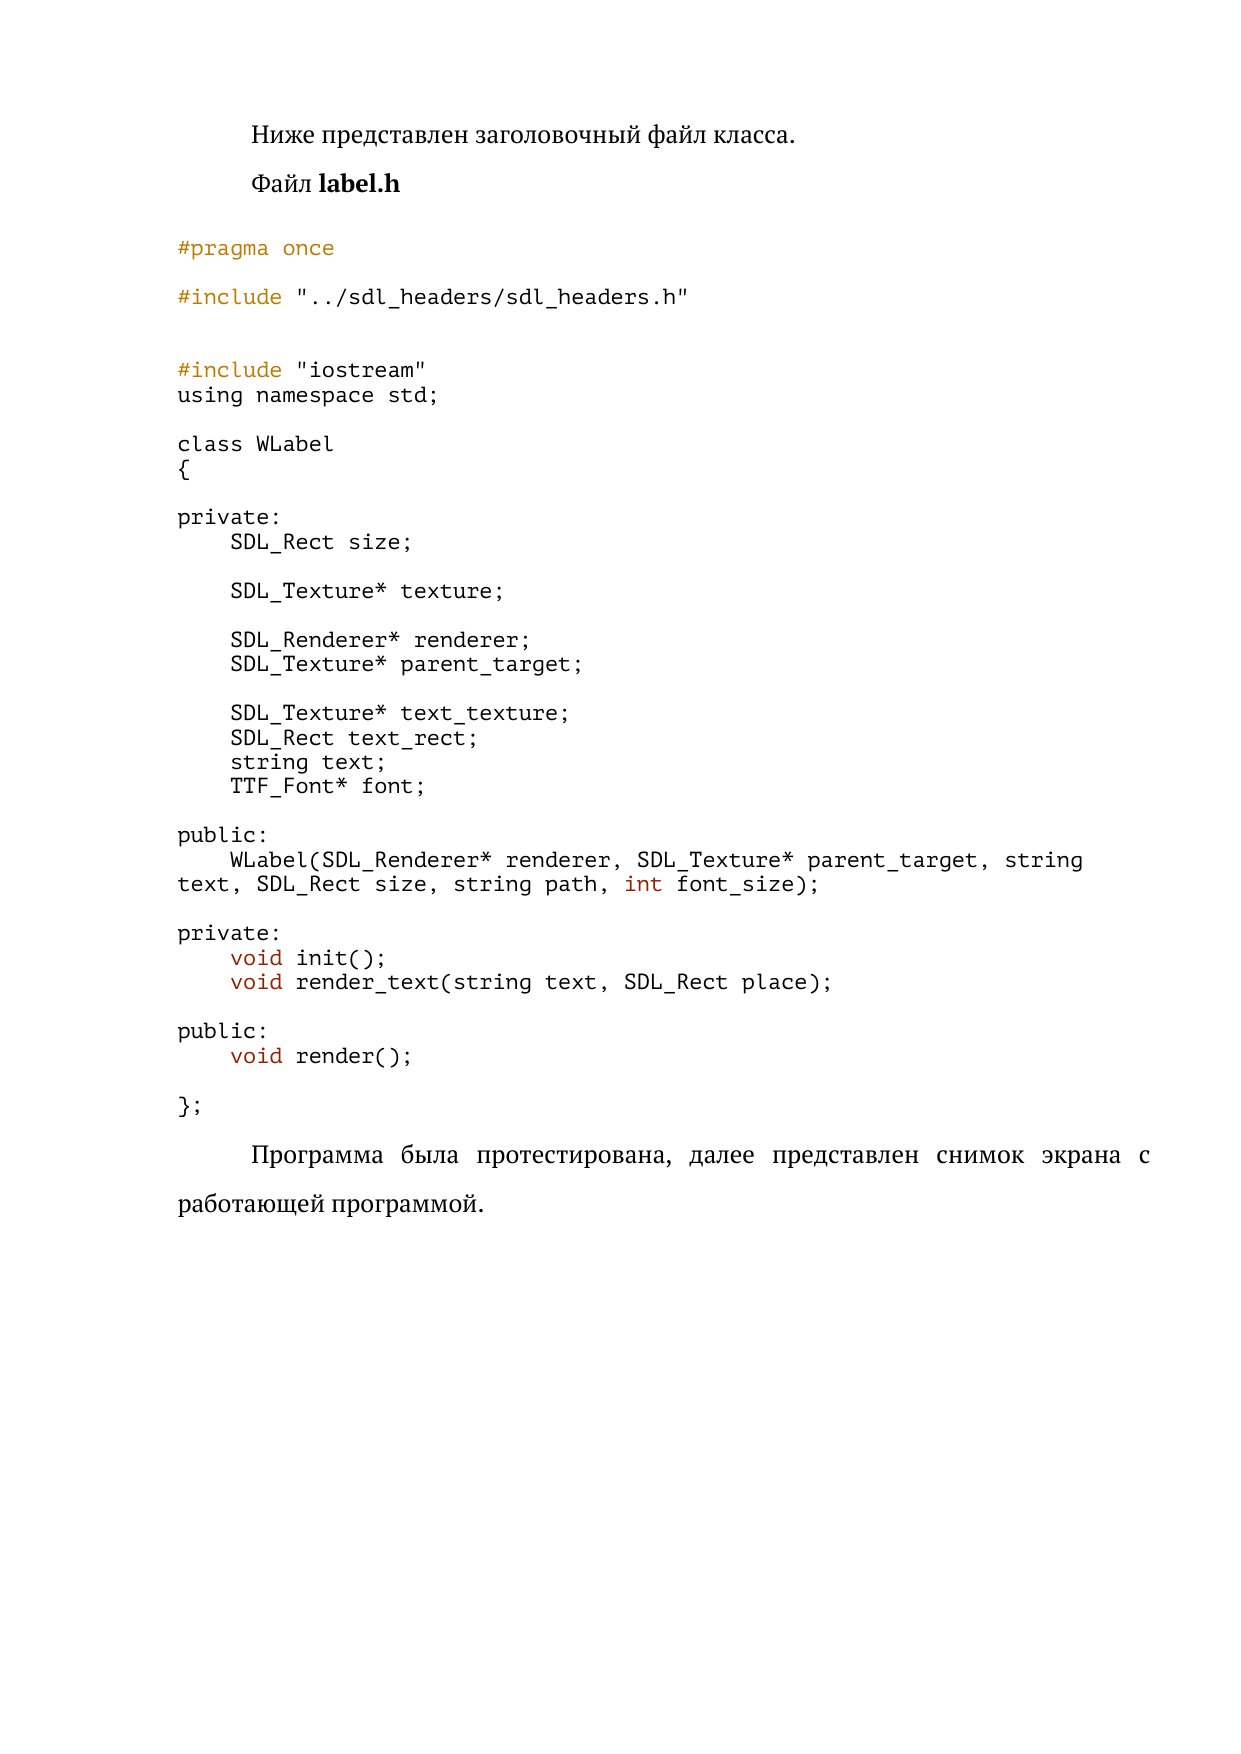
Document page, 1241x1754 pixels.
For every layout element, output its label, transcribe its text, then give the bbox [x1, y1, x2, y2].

text #pragma once #include "../sdl_headers/sdl_headers.h" #include "iostream" using namespace std; class WLabel { private: SDL_Rect size; SDL_Texture* texture; SDL_Renderer* renderer; SDL_Texture* parent_target; SDL_Texture* text_texture; SDL_Rect text_rect; string text; TTF_Font* font; public: WLabel(SDL_Renderer* renderer, SDL_Texture* parent_target, string text, SDL_Rect size, string path, int font_size); private: void init(); void render_text(string text, SDL_Rect place); public: void render(); }; [177, 236, 1152, 1117]
text Ниже представлен заголовочный файл класса. [177, 118, 1152, 151]
text Файл label.h [177, 167, 1152, 199]
text Программа была протестирована, далее представлен снимок экрана с работающей программой. [177, 1138, 1152, 1219]
